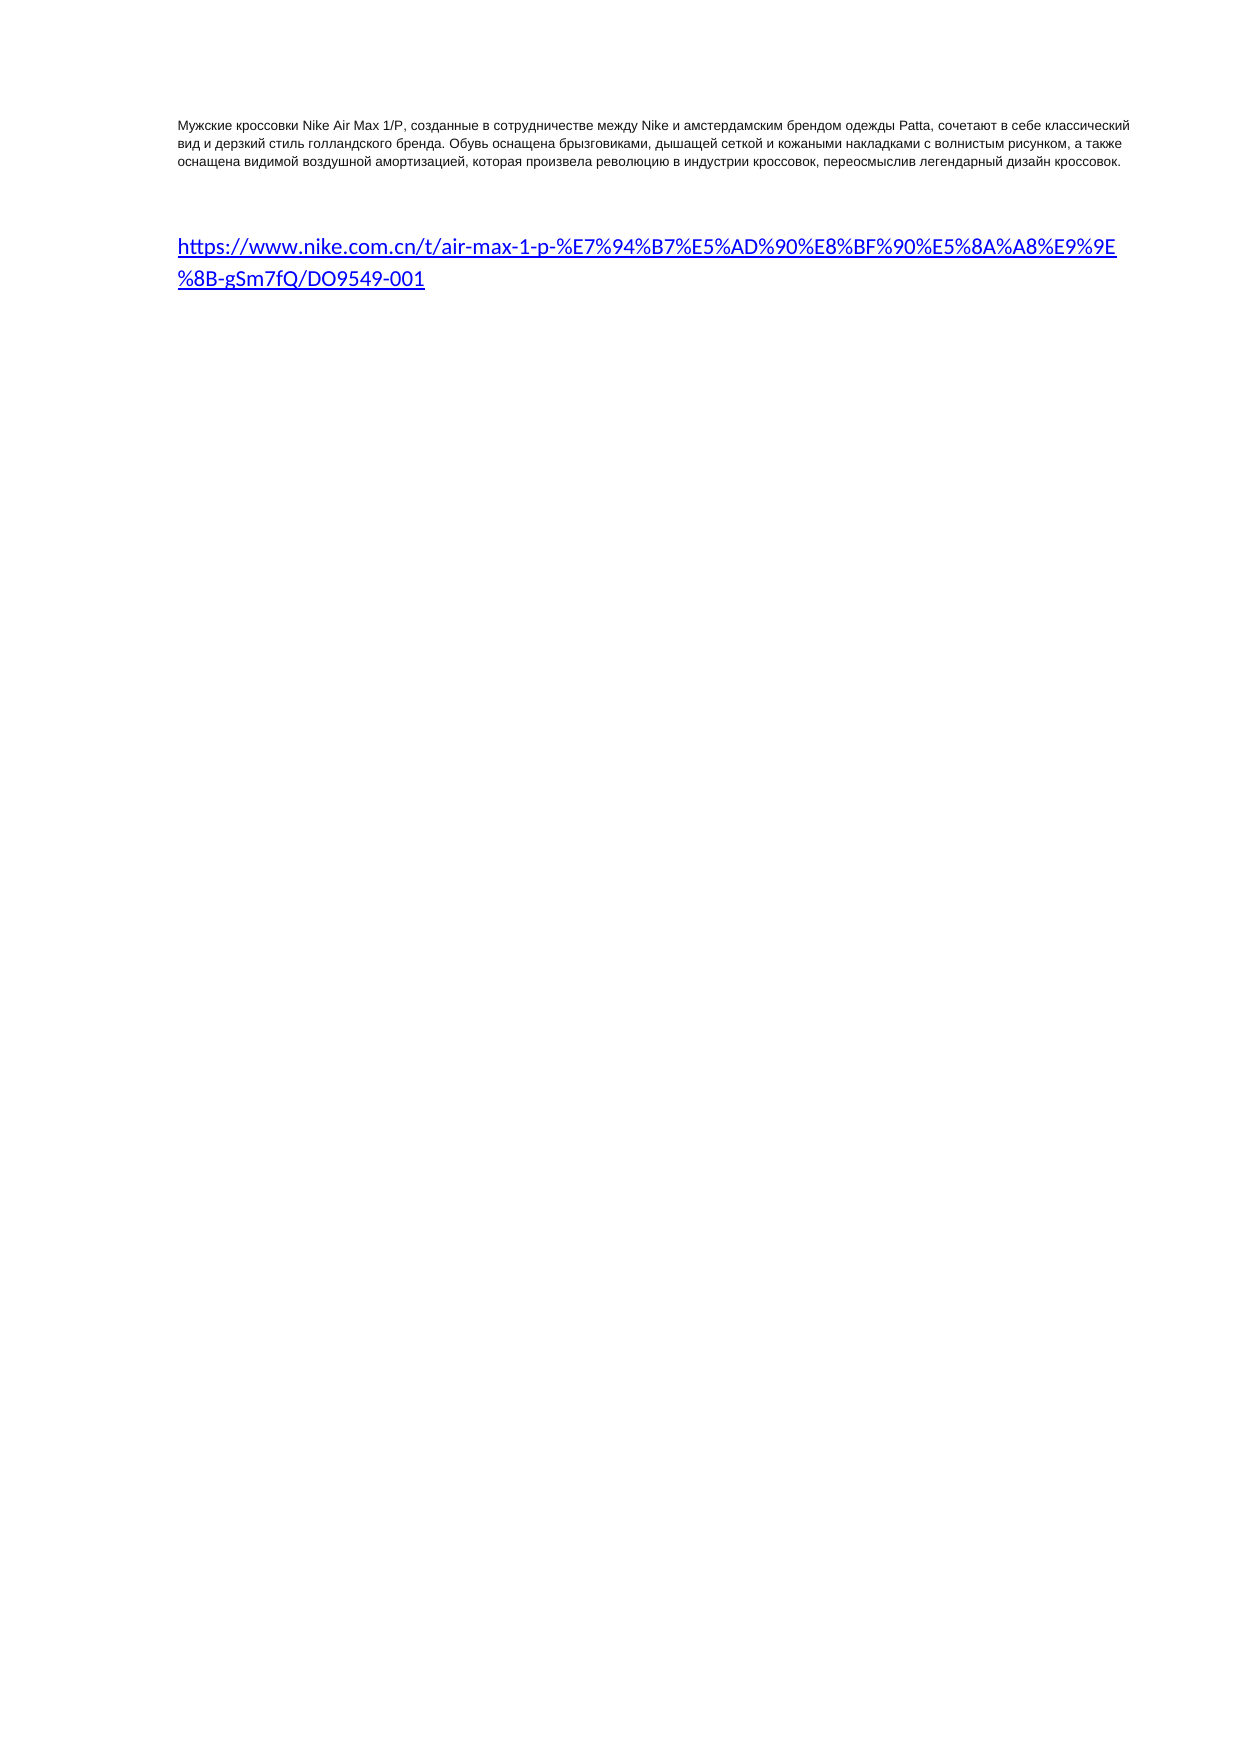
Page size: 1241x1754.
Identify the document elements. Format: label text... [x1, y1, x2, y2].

text Мужские кроссовки Nike Air Max 1/P, созданные в сотрудничестве между Nike и амстердамским брендом одежды Patta, сочетают в себе классический вид и дерзкий стиль голландского бренда. Обувь оснащена брызговиками, дышащей сеткой и кожаными накладками с волнистым рисунком, а также оснащена видимой воздушной амортизацией, которая произвела революцию в индустрии кроссовок, переосмыслив легендарный дизайн кроссовок. [177, 118, 1152, 169]
text https://www.nike.com.cn/t/air-max-1-p-%E7%94%B7%E5%AD%90%E8%BF%90%E5%8A%A8%E9%9E%8B-gSm7fQ/DO9549-001 [177, 232, 1152, 292]
